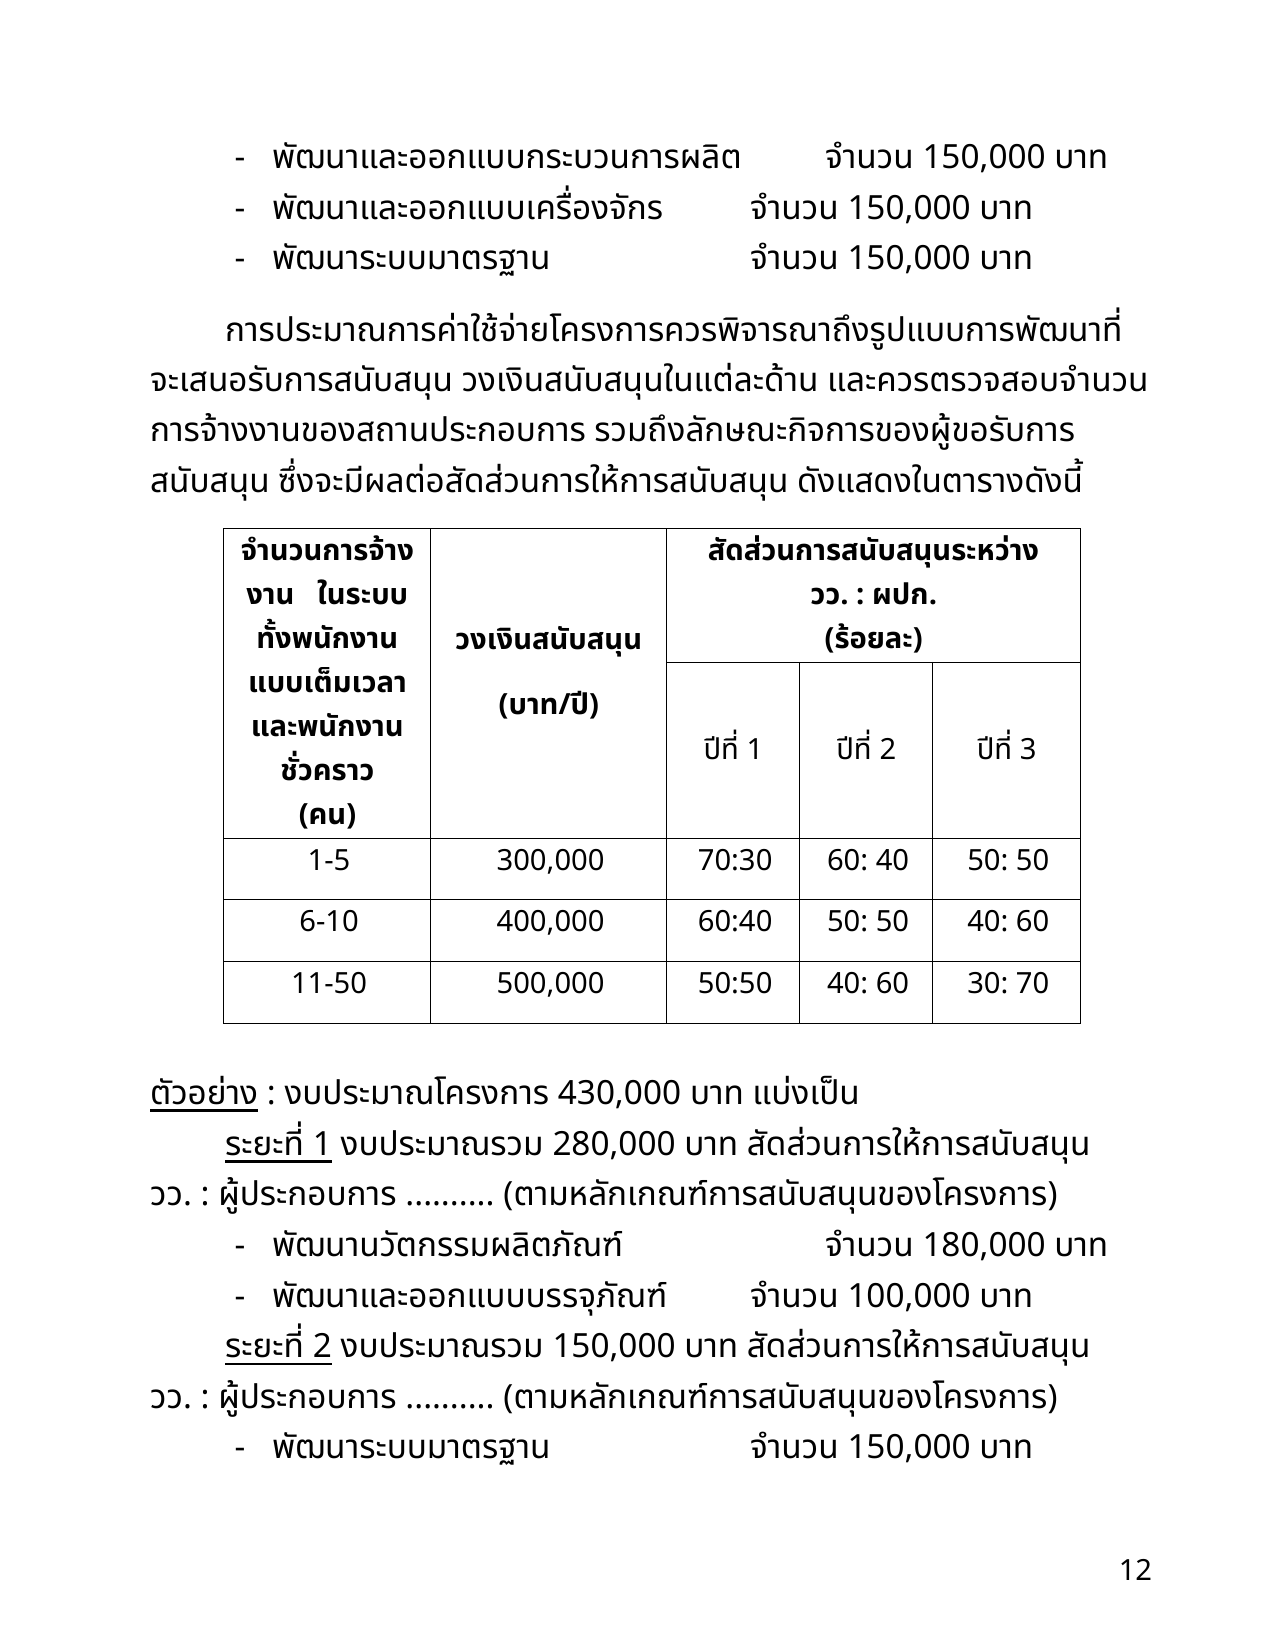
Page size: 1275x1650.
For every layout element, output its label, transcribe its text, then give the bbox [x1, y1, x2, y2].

table_cell 11-50 [224, 962, 430, 1022]
list พัฒนาและออกแบบเครื่องจักร จำนวน 150,000 บาท [234, 183, 1152, 234]
list พัฒนาและออกแบบกระบวนการผลิต จำนวน 150,000 บาท [234, 133, 1152, 183]
list พัฒนานวัตกรรมผลิตภัณฑ์ จำนวน 180,000 บาท [234, 1221, 1152, 1271]
table_cell ปีที่ 2 [800, 663, 932, 838]
text การประมาณการค่าใช้จ่ายโครงการควรพิจารณาถึงรูปแบบการพัฒนาที่จะเสนอรับการสนับสนุน วงเงินสนับสนุนในแต่ละด้าน และควรตรวจสอบจำนวนการจ้างงานของสถานประกอบการ รวมถึงลักษณะกิจการของผู้ขอรับการสนับสนุน ซึ่งจะมีผลต่อสัดส่วนการให้การสนับสนุน ดังแสดงในตารางดังนี้ [150, 306, 1152, 507]
table_cell 60:40 [667, 900, 799, 961]
table_cell 40: 60 [933, 900, 1080, 961]
text ระยะที่ 2 งบประมาณรวม 150,000 บาท สัดส่วนการให้การสนับสนุน วว. : ผู้ประกอบการ .......... (ตามหลักเกณฑ์การสนับสนุนของโครงการ) [150, 1322, 1152, 1423]
list พัฒนาระบบมาตรฐาน จำนวน 150,000 บาท [234, 234, 1152, 285]
table_cell 6-10 [224, 900, 430, 961]
table_cell 300,000 [431, 839, 666, 899]
table_cell 400,000 [431, 900, 666, 961]
table_cell 500,000 [431, 962, 666, 1022]
table_cell 40: 60 [800, 962, 932, 1022]
text ระยะที่ 1 งบประมาณรวม 280,000 บาท สัดส่วนการให้การสนับสนุน วว. : ผู้ประกอบการ .......... (ตามหลักเกณฑ์การสนับสนุนของโครงการ) [150, 1119, 1152, 1221]
table_cell 1-5 [224, 839, 430, 899]
table_cell 50: 50 [933, 839, 1080, 899]
table_cell 70:30 [667, 839, 799, 899]
list พัฒนาระบบมาตรฐาน จำนวน 150,000 บาท [234, 1423, 1152, 1474]
list พัฒนาและออกแบบบรรจุภัณฑ์ จำนวน 100,000 บาท [234, 1271, 1152, 1322]
table_cell 30: 70 [933, 962, 1080, 1022]
table_cell 50: 50 [800, 900, 932, 961]
table_cell 60: 40 [800, 839, 932, 899]
table_cell 50:50 [667, 962, 799, 1022]
table_cell ปีที่ 3 [933, 663, 1080, 838]
table_header สัดส่วนการสนับสนุนระหว่าง วว. : ผปก. (ร้อยละ) [667, 529, 1080, 662]
table_header จำนวนการจ้างงาน ในระบบ ทั้งพนักงานแบบเต็มเวลาและพนักงานชั่วคราว (คน) [224, 529, 430, 838]
text ตัวอย่าง : งบประมาณโครงการ 430,000 บาท แบ่งเป็น [150, 1069, 1152, 1119]
table_header วงเงินสนับสนุน (บาท/ปี) [431, 529, 666, 838]
table_cell ปีที่ 1 [667, 663, 799, 838]
